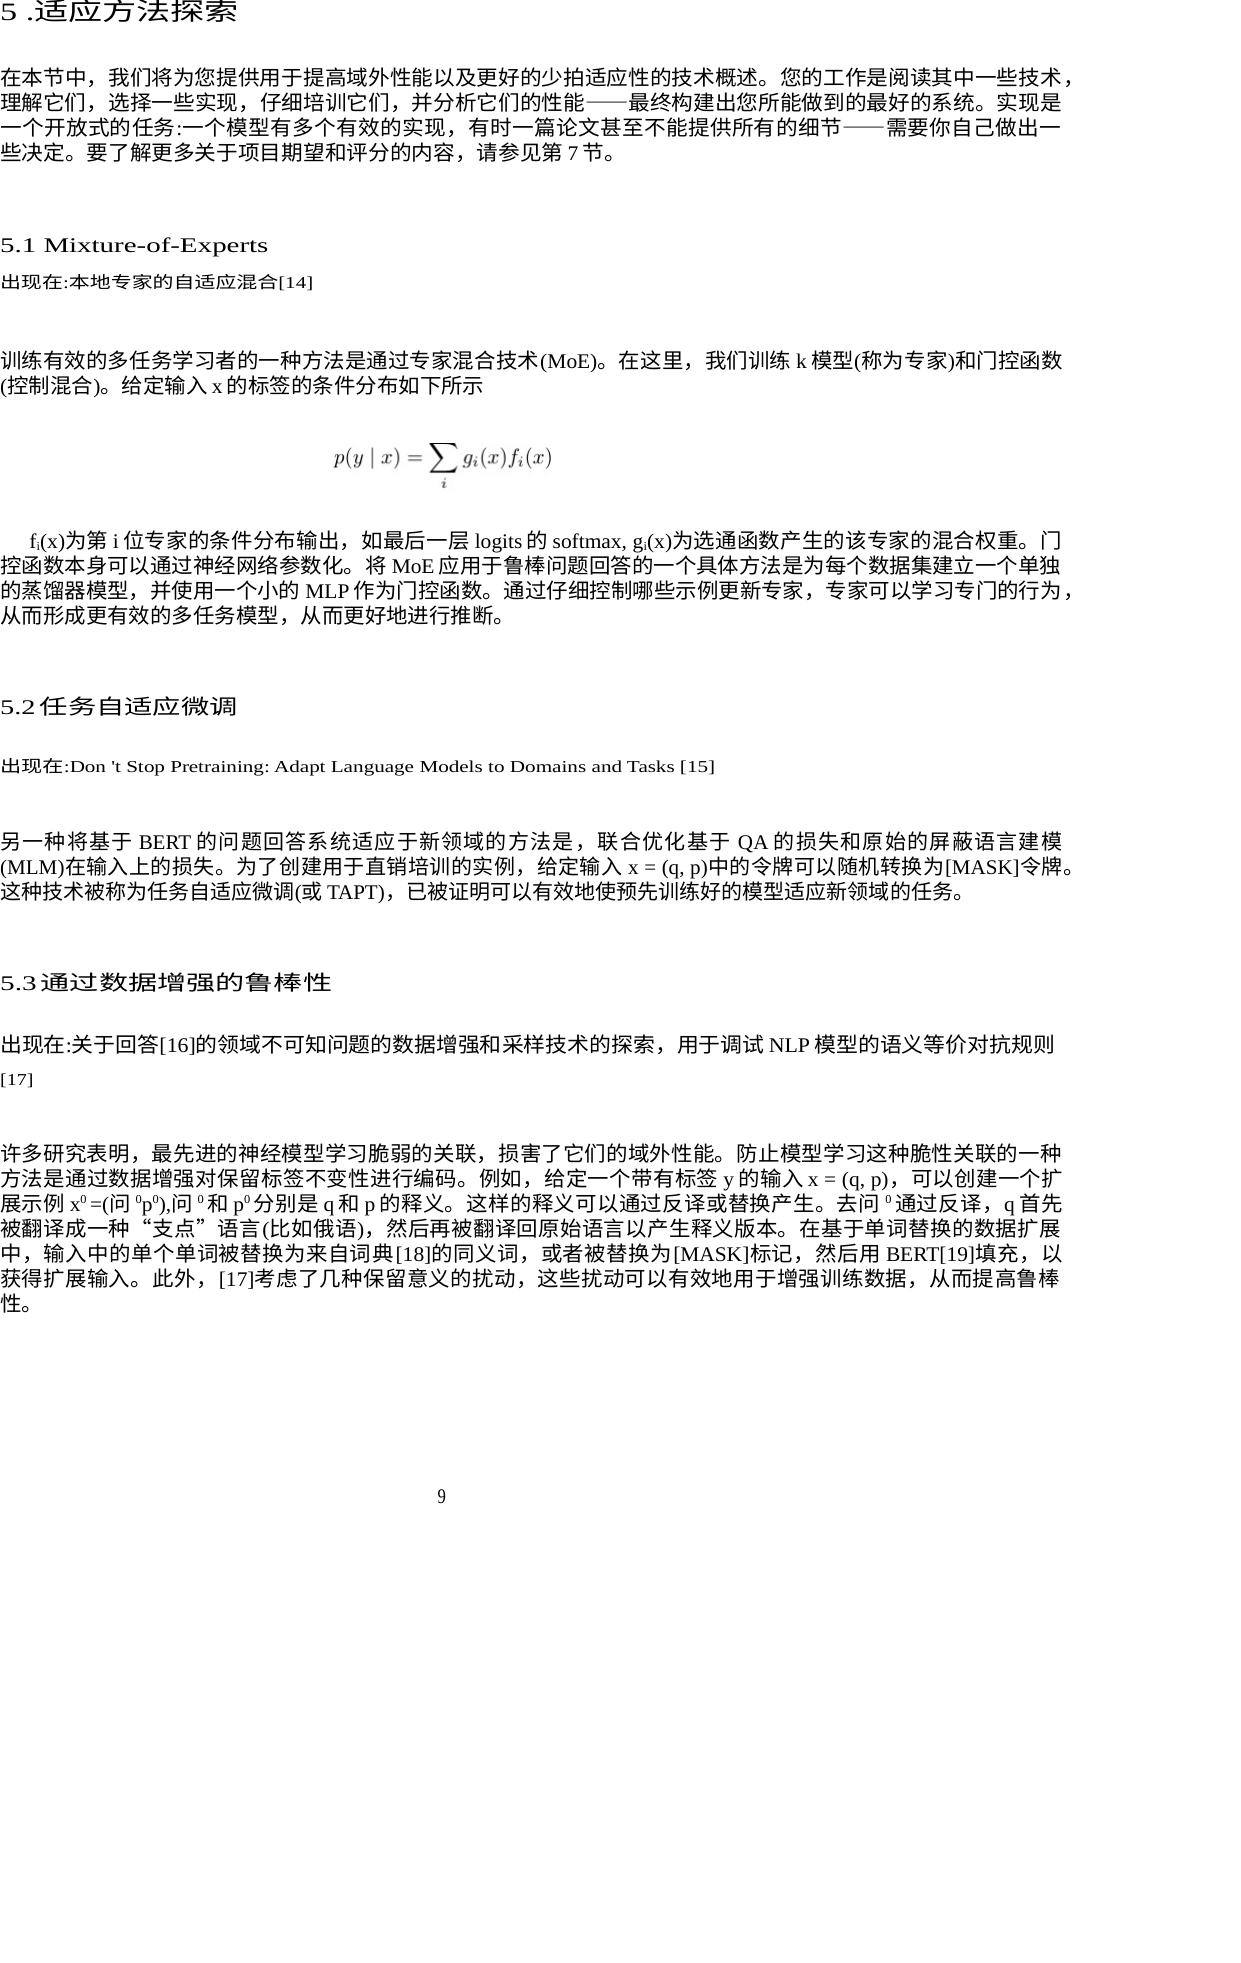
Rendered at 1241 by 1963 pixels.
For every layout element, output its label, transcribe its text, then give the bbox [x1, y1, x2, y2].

text [17] [0, 1066, 213, 1088]
text 5.1 Mixture-of-Experts [0, 202, 478, 256]
text fi(x)为第i位专家的条件分布输出，如最后一层logits的softmax, gi(x)为选通函数产生的该专家的混合权重。门控函数本身可以通过神经网络参数化。将MoE应用于鲁棒问题回答的一个具体方法是为每个数据集建立一个单独的蒸馏器模型，并使用一个小的MLP作为门控函数。通过仔细控制哪些示例更新专家，专家可以学习专门的行为，从而形成更有效的多任务模型，从而更好地进行推断。 [0, 512, 1063, 628]
picture [333, 443, 553, 492]
text 5.3通过数据增强的鲁棒性 [0, 941, 678, 995]
text 9 [437, 1421, 626, 1507]
text 许多研究表明，最先进的神经模型学习脆弱的关联，损害了它们的域外性能。防止模型学习这种脆性关联的一种方法是通过数据增强对保留标签不变性进行编码。例如，给定一个带有标签y的输入x = (q, p)，可以创建一个扩展示例x0 =(问0p0),问0 和p0 分别是q和p的释义。这样的释义可以通过反译或替换产生。去问0 通过反译，q首先被翻译成一种“支点”语言(比如俄语)，然后再被翻译回原始语言以产生释义版本。在基于单词替换的数据扩展中，输入中的单个单词被替换为来自词典[18]的同义词，或者被替换为[MASK]标记，然后用BERT[19]填充，以获得扩展输入。此外，[17]考虑了几种保留意义的扰动，这些扰动可以有效地用于增强训练数据，从而提高鲁棒性。 [0, 1117, 1063, 1317]
text 训练有效的多任务学习者的一种方法是通过专家混合技术(MoE)。在这里，我们训练k模型(称为专家)和门控函数(控制混合)。给定输入x的标签的条件分布如下所示 [0, 322, 1063, 399]
text 5 .适应方法探索 [0, 0, 680, 25]
text 另一种将基于BERT的问题回答系统适应于新领域的方法是，联合优化基于QA的损失和原始的屏蔽语言建模(MLM)在输入上的损失。为了创建用于直销培训的实例，给定输入x = (q, p)中的令牌可以随机转换为[MASK]令牌。这种技术被称为任务自适应微调(或TAPT)，已被证明可以有效地使预先训练好的模型适应新领域的任务。 [0, 804, 1063, 904]
text 出现在:本地专家的自适应混合[14] [0, 275, 651, 292]
text 5.2任务自适应微调 [0, 665, 576, 719]
text 出现在:Don 't Stop Pretraining: Adapt Language Models to Domains and Tasks [15] [0, 741, 980, 776]
text 在本节中，我们将为您提供用于提高域外性能以及更好的少拍适应性的技术概述。您的工作是阅读其中一些技术，理解它们，选择一些实现，仔细培训它们，并分析它们的性能——最终构建出您所能做到的最好的系统。实现是一个开放式的任务:一个模型有多个有效的实现，有时一篇论文甚至不能提供所有的细节——需要你自己做出一些决定。要了解更多关于项目期望和评分的内容，请参见第7节。 [0, 47, 1063, 166]
text 出现在:关于回答[16]的领域不可知问题的数据增强和采样技术的探索，用于调试NLP模型的语义等价对抗规则 [0, 1017, 1065, 1056]
